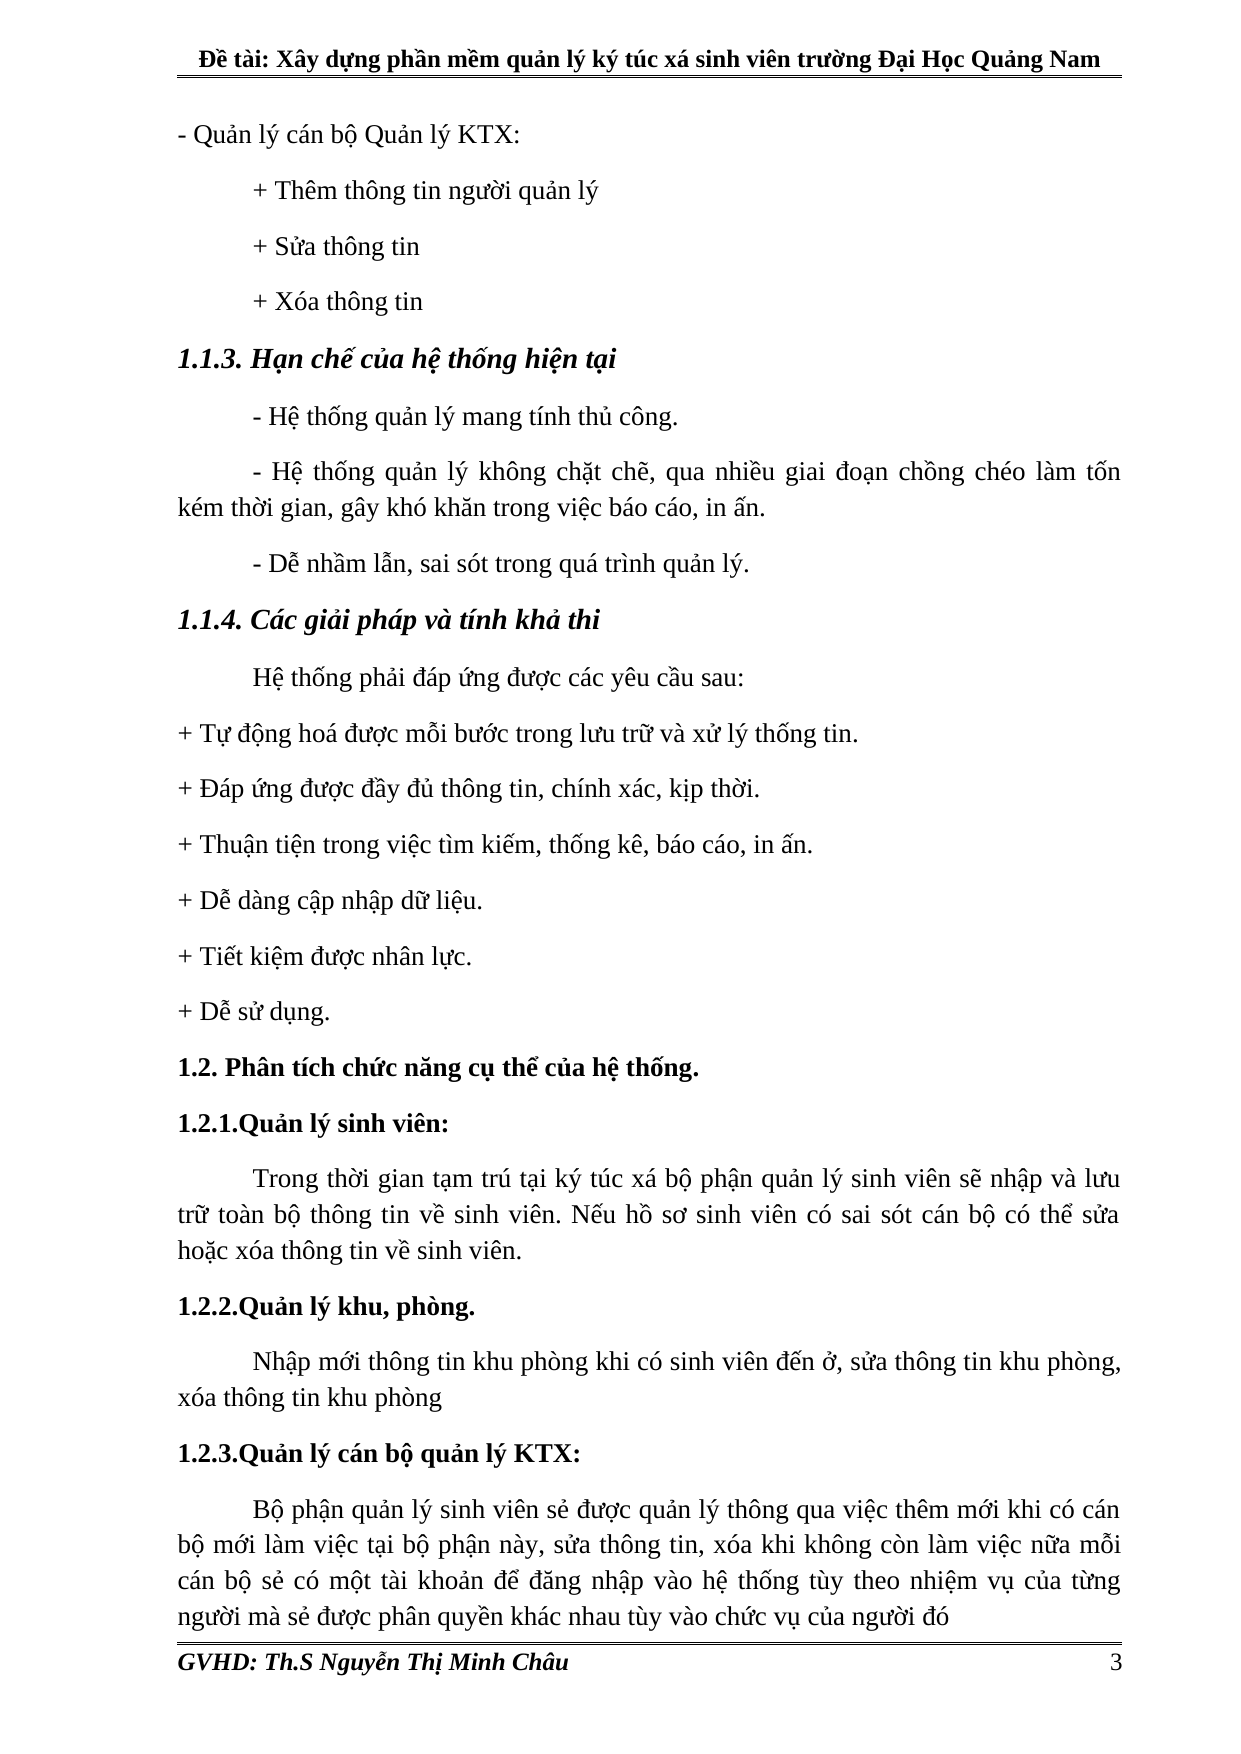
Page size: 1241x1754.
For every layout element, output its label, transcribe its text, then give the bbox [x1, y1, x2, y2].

text 1.2.3.Quản lý cán bộ quản lý KTX: [177, 1437, 1122, 1468]
text - Dễ nhầm lẫn, sai sót trong quá trình quản lý. [177, 547, 1122, 578]
text 1.1.4. Các giải pháp và tính khả thi [177, 602, 1122, 636]
text + Xóa thông tin [252, 285, 1122, 316]
text Trong thời gian tạm trú tại ký túc xá bộ phận quản lý sinh viên sẽ nhập và lưu trữ toàn bộ thông tin về sinh viên. Nếu hồ sơ sinh viên có sai sót cán bộ có thể sửa hoặc xóa thông tin về sinh viên. [177, 1163, 1122, 1265]
text + Đáp ứng được đầy đủ thông tin, chính xác, kịp thời. [177, 772, 1122, 804]
text + Dễ sử dụng. [177, 995, 1122, 1027]
text + Dễ dàng cập nhập dữ liệu. [177, 884, 1122, 915]
text + Thêm thông tin người quản lý [252, 174, 1122, 205]
text 1.2.1.Quản lý sinh viên: [177, 1107, 1122, 1138]
text Bộ phận quản lý sinh viên sẻ được quản lý thông qua việc thêm mới khi có cán bộ mới làm việc tại bộ phận này, sửa thông tin, xóa khi không còn làm việc nữa mỗi cán bộ sẻ có một tài khoản để đăng nhập vào hệ thống tùy theo nhiệm vụ của từng người mà sẻ được phân quyền khác nhau tùy vào chức vụ của người đó [177, 1493, 1122, 1631]
text + Sửa thông tin [252, 229, 1122, 261]
text Nhập mới thông tin khu phòng khi có sinh viên đến ở, sửa thông tin khu phòng, xóa thông tin khu phòng [177, 1346, 1122, 1412]
text - Quản lý cán bộ Quản lý KTX: [177, 118, 1122, 149]
text + Tiết kiệm được nhân lực. [177, 940, 1122, 971]
text + Tự động hoá được mỗi bước trong lưu trữ và xử lý thống tin. [177, 717, 1122, 748]
text 1.2.2.Quản lý khu, phòng. [177, 1290, 1122, 1321]
text 1.1.3. Hạn chế của hệ thống hiện tại [177, 341, 1122, 374]
text Hệ thống phải đáp ứng được các yêu cầu sau: [177, 661, 1122, 692]
text + Thuận tiện trong việc tìm kiếm, thống kê, báo cáo, in ấn. [177, 828, 1122, 859]
text - Hệ thống quản lý mang tính thủ công. [252, 399, 1122, 431]
text - Hệ thống quản lý không chặt chẽ, qua nhiều giai đoạn chồng chéo làm tốn kém thời gian, gây khó khăn trong việc báo cáo, in ấn. [177, 455, 1122, 522]
text 1.2. Phân tích chức năng cụ thể của hệ thống. [177, 1051, 1122, 1082]
